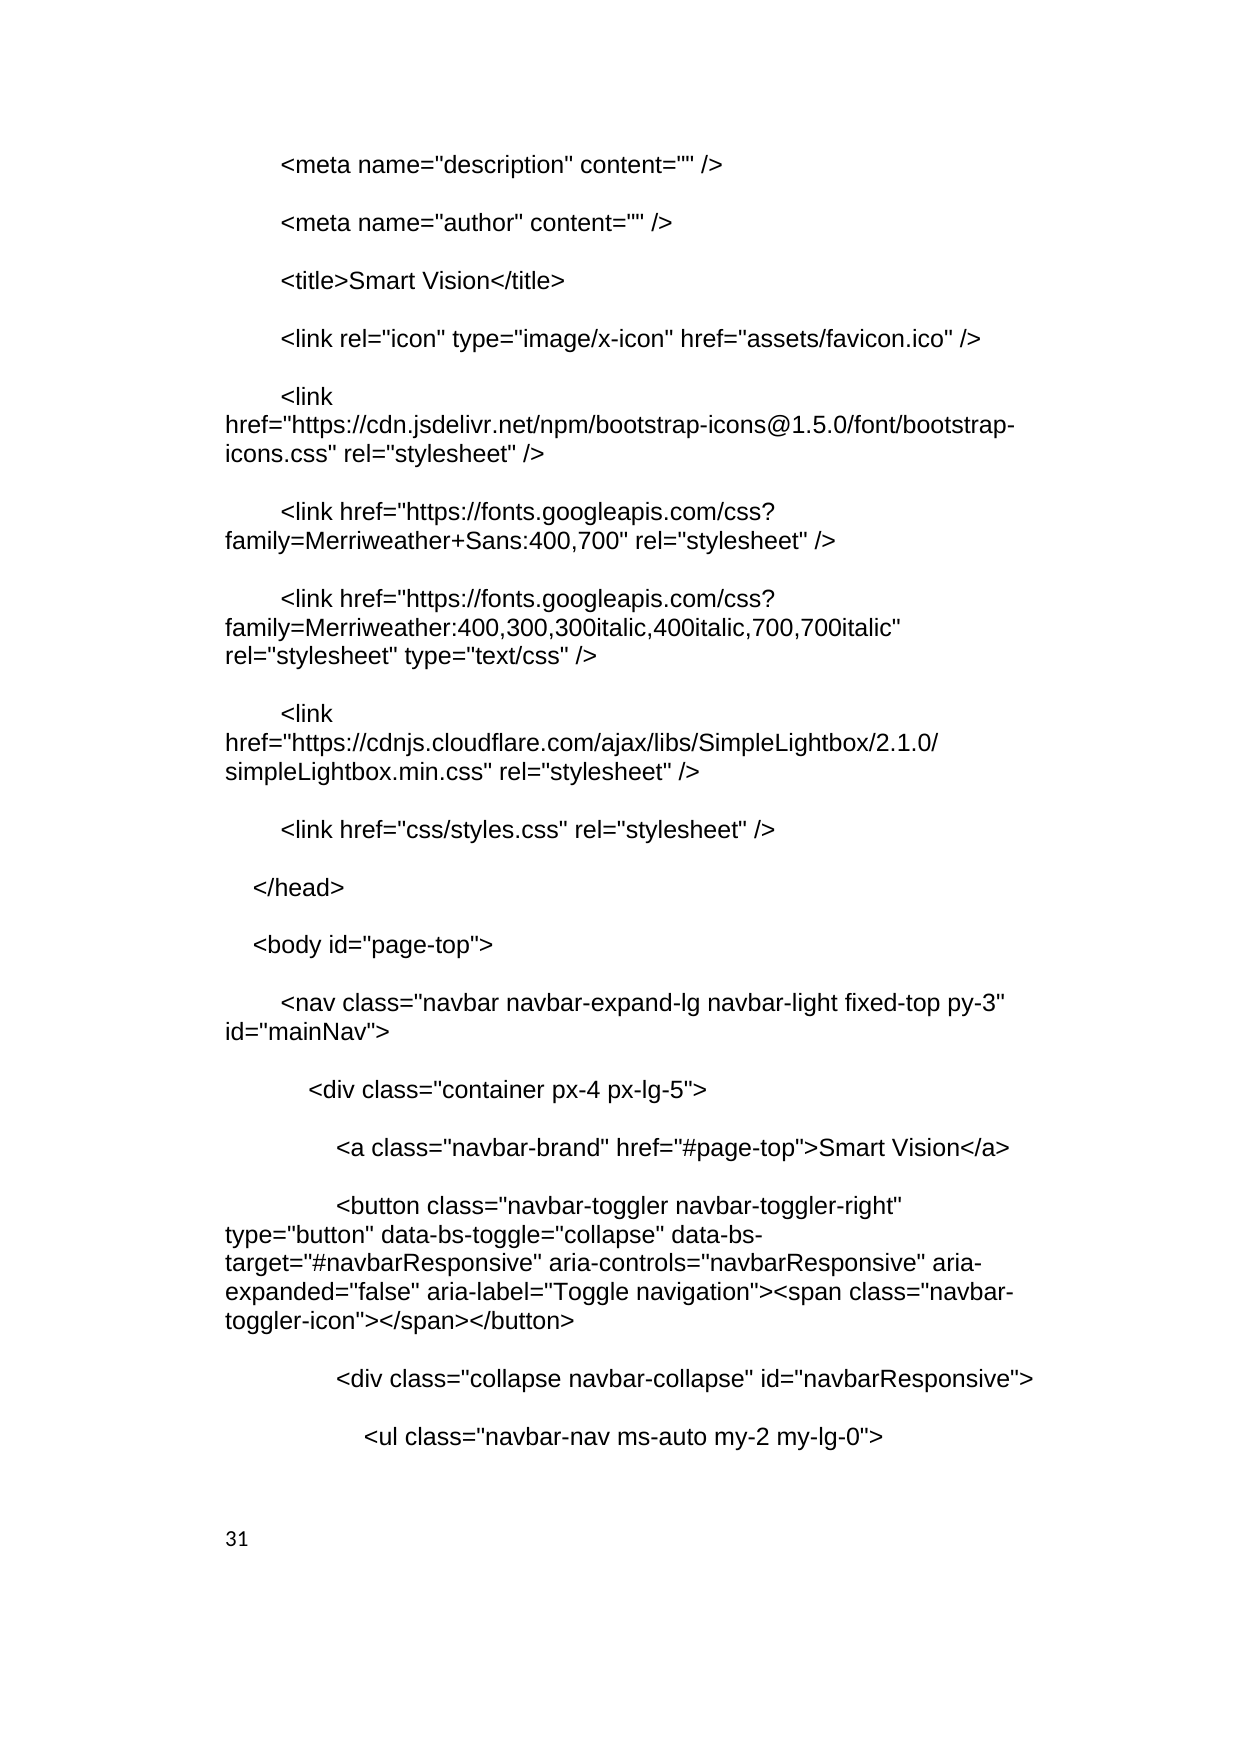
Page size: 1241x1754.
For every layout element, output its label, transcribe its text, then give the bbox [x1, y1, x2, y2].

text <title>Smart Vision</title> [225, 266, 1052, 294]
text <button class="navbar-toggler navbar-toggler-right" type="button" data-bs-toggle="collapse" data-bs-target="#navbarResponsive" aria-controls="navbarResponsive" aria-expanded="false" aria-label="Toggle navigation"><span class="navbar-toggler-icon"></span></button> [225, 1191, 1052, 1334]
text <link href="https://cdn.jsdelivr.net/npm/bootstrap-icons@1.5.0/font/bootstrap-icons.css" rel="stylesheet" /> [225, 382, 1052, 468]
text <link href="https://fonts.googleapis.com/css?family=Merriweather+Sans:400,700" rel="stylesheet" /> [225, 497, 1052, 554]
text <div class="collapse navbar-collapse" id="navbarResponsive"> [225, 1364, 1052, 1392]
text <link href="https://cdnjs.cloudflare.com/ajax/libs/SimpleLightbox/2.1.0/simpleLightbox.min.css" rel="stylesheet" /> [225, 699, 1052, 785]
text <ul class="navbar-nav ms-auto my-2 my-lg-0"> [225, 1422, 1052, 1450]
text <div class="container px-4 px-lg-5"> [225, 1075, 1052, 1104]
text <link href="css/styles.css" rel="stylesheet" /> [225, 814, 1052, 843]
text <link rel="icon" type="image/x-icon" href="assets/favicon.ico" /> [225, 324, 1052, 352]
text <link href="https://fonts.googleapis.com/css?family=Merriweather:400,300,300italic,400italic,700,700italic" rel="stylesheet" type="text/css" /> [225, 584, 1052, 670]
text <meta name="author" content="" /> [225, 208, 1052, 237]
text <a class="navbar-brand" href="#page-top">Smart Vision</a> [225, 1133, 1052, 1162]
text <nav class="navbar navbar-expand-lg navbar-light fixed-top py-3" id="mainNav"> [225, 988, 1052, 1046]
text <meta name="description" content="" /> [225, 150, 1052, 179]
text </head> [225, 872, 1052, 901]
text <body id="page-top"> [225, 930, 1052, 959]
